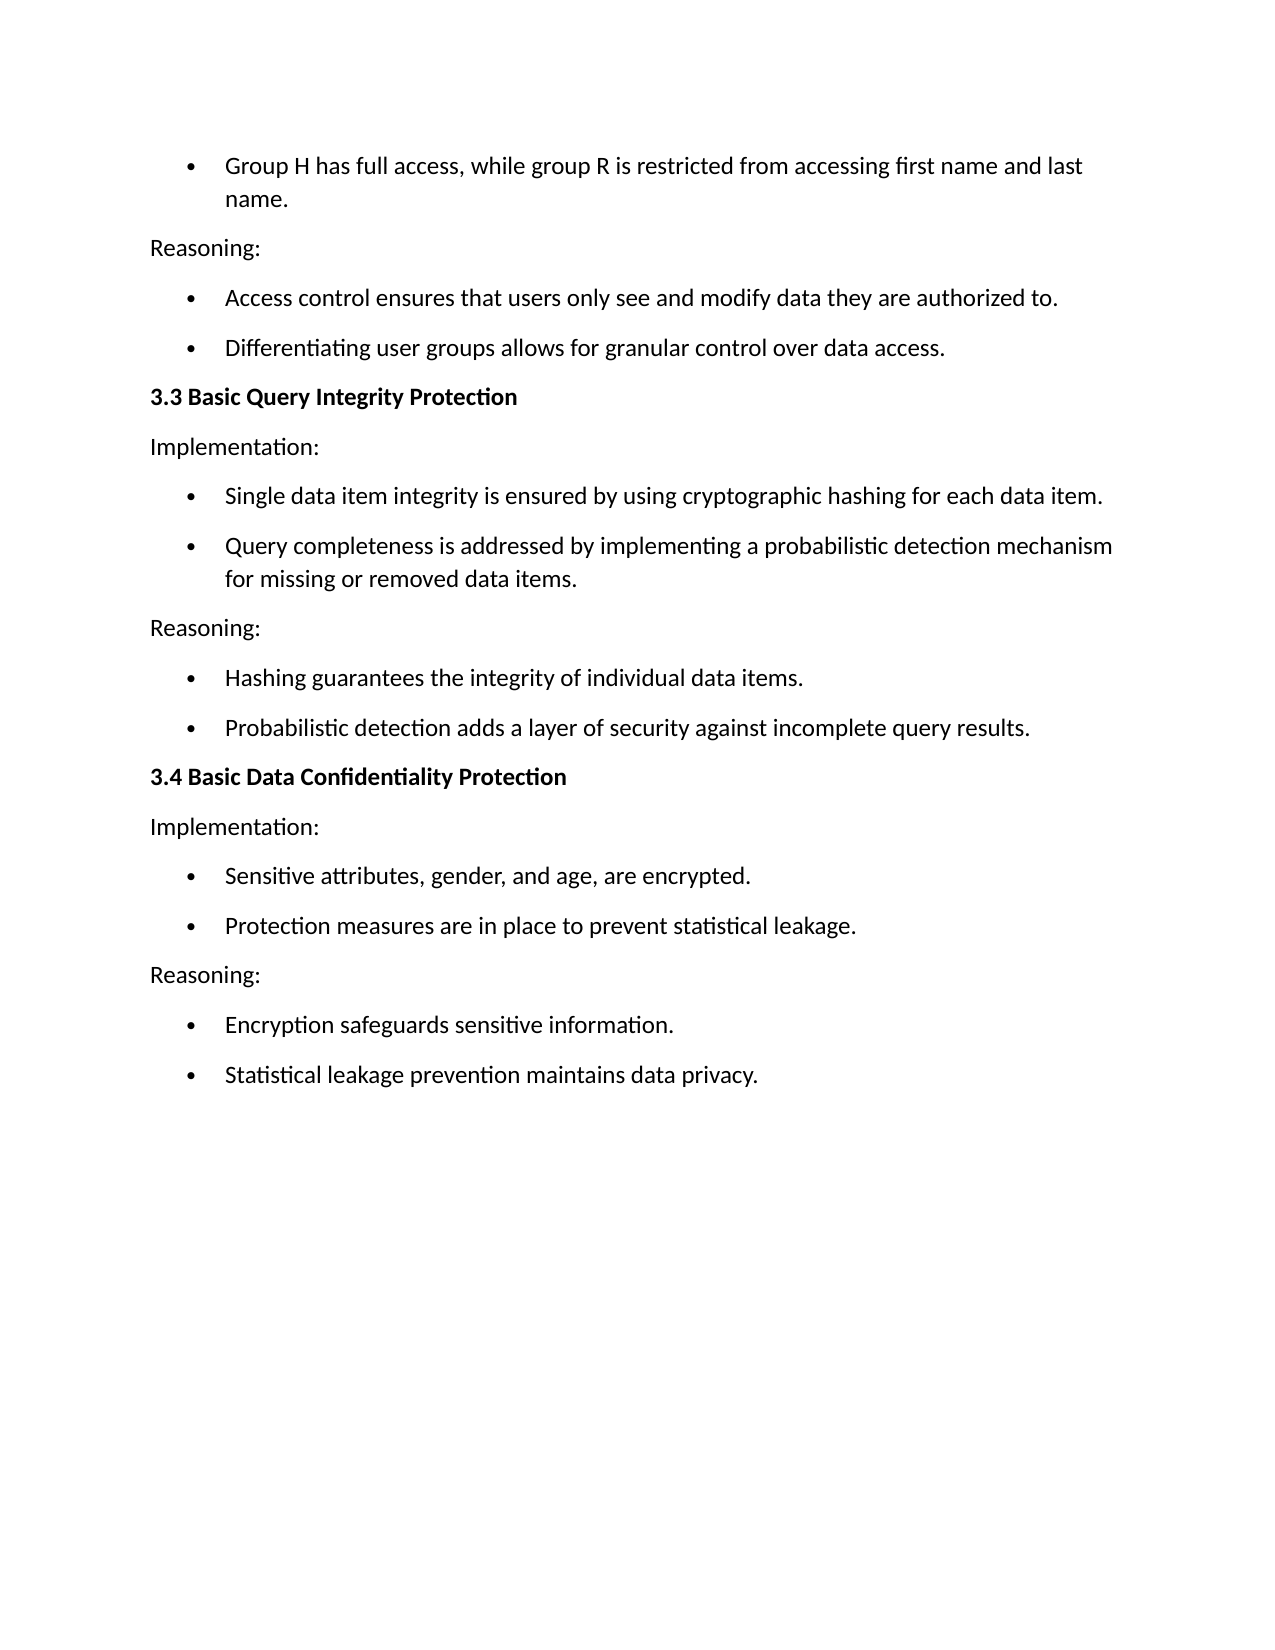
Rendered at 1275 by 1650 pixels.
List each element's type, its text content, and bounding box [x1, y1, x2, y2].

list Group H has full access, while group R is restricted from accessing first name and last name. [187, 150, 1125, 213]
text 3.4 Basic Data Confidentiality Protection [150, 761, 1125, 792]
list Differentiating user groups allows for granular control over data access. [187, 332, 1125, 362]
list Access control ensures that users only see and modify data they are authorized to. [187, 282, 1125, 313]
list Encryption safeguards sensitive information. [187, 1009, 1125, 1040]
text Implementation: [150, 431, 1125, 461]
list Statistical leakage prevention maintains data privacy. [187, 1059, 1125, 1089]
text 3.3 Basic Query Integrity Protection [150, 381, 1125, 412]
text Implementation: [150, 811, 1125, 841]
text Reasoning: [150, 612, 1125, 643]
text Reasoning: [150, 959, 1125, 990]
text Reasoning: [150, 232, 1125, 263]
list Hashing guarantees the integrity of individual data items. [187, 662, 1125, 693]
list Single data item integrity is ensured by using cryptographic hashing for each data item. [187, 480, 1125, 511]
list Probabilistic detection adds a layer of security against incomplete query results. [187, 712, 1125, 742]
list Query completeness is addressed by implementing a probabilistic detection mechanism for missing or removed data items. [187, 530, 1125, 593]
list Sensitive attributes, gender, and age, are encrypted. [187, 860, 1125, 891]
list Protection measures are in place to prevent statistical leakage. [187, 910, 1125, 941]
